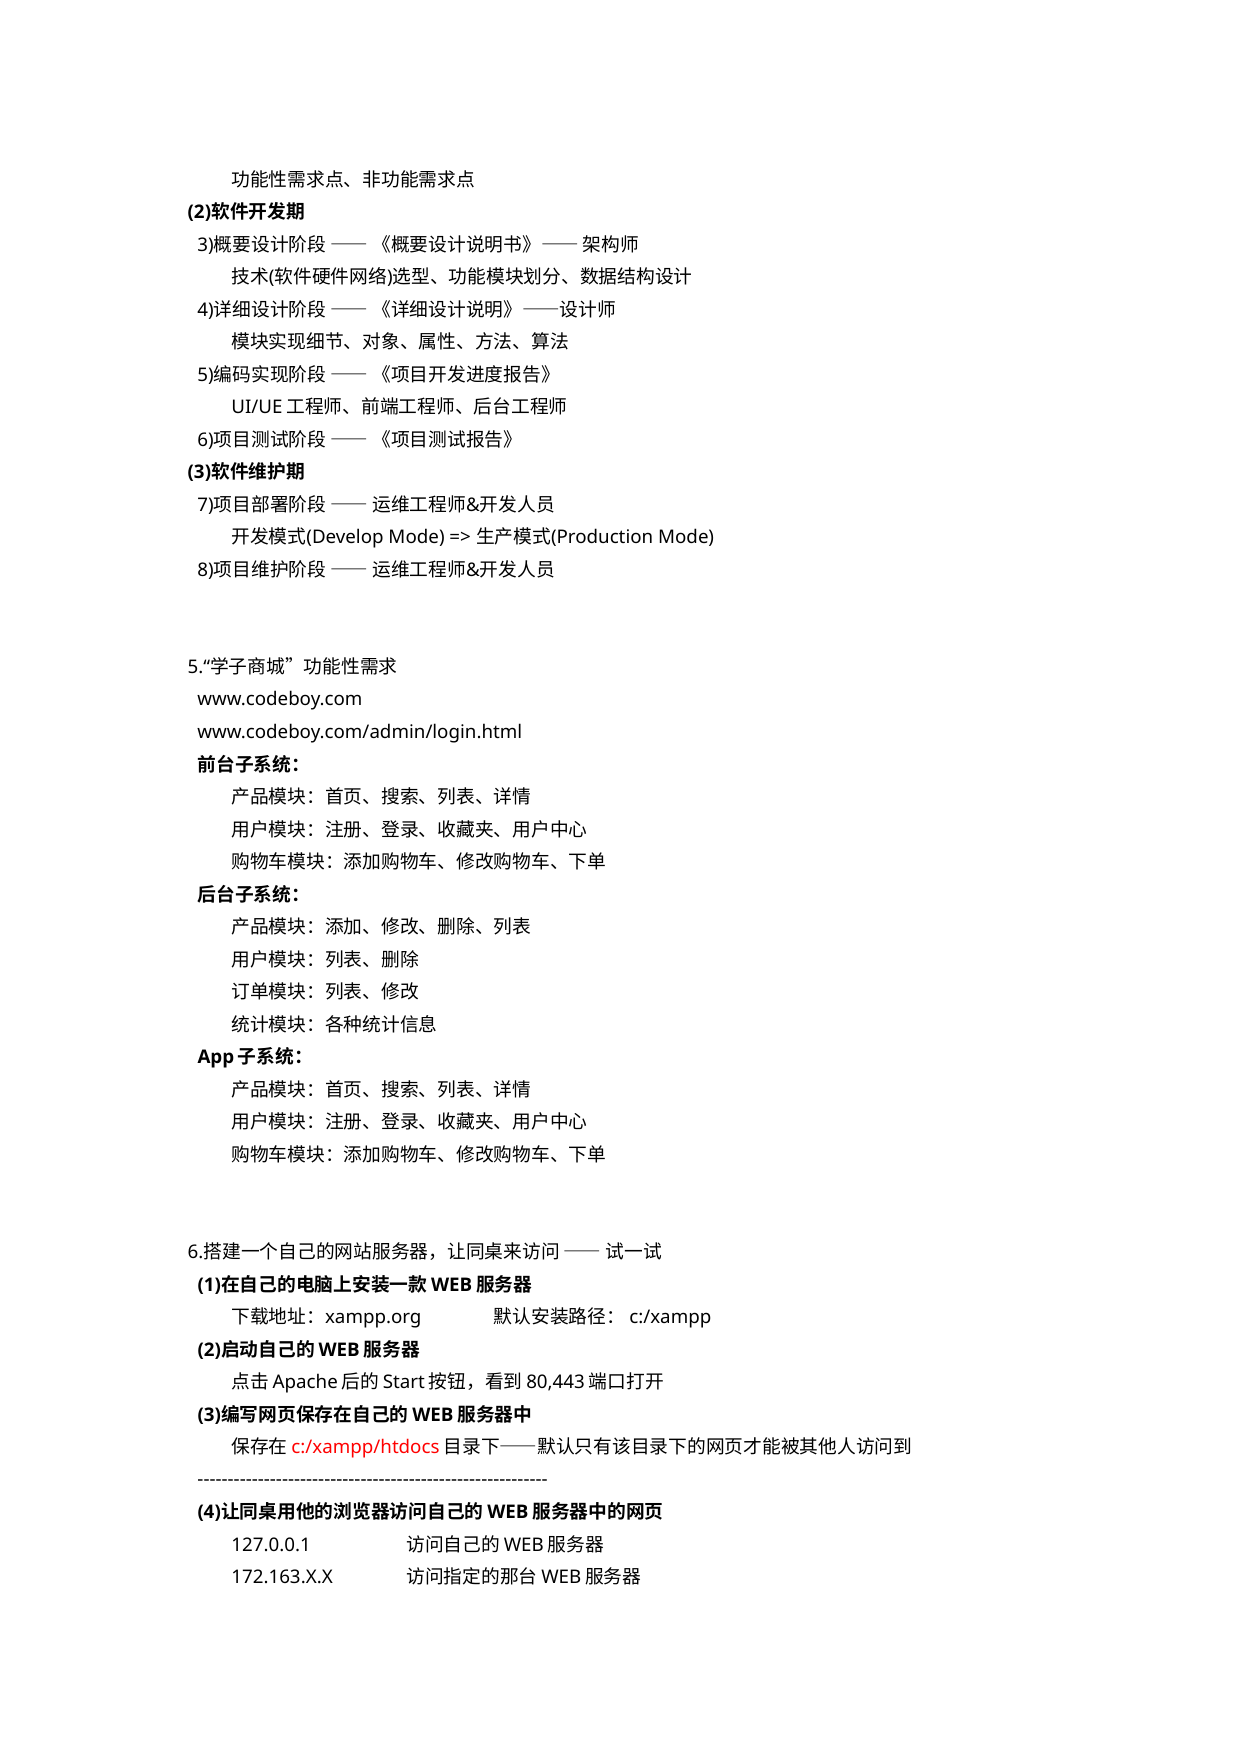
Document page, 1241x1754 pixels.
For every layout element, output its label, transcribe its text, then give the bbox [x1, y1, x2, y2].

text (3)编写网页保存在自己的WEB服务器中 [187, 1397, 1053, 1429]
text (2)软件开发期 [187, 194, 1053, 227]
text 6.搭建一个自己的网站服务器，让同桌来访问 —— 试一试 [187, 1234, 1053, 1267]
text 购物车模块：添加购物车、修改购物车、下单 [187, 1137, 1053, 1169]
text 技术(软件硬件网络)选型、功能模块划分、数据结构设计 [187, 259, 1053, 292]
text 3)概要设计阶段 —— 《概要设计说明书》—— 架构师 [187, 227, 1053, 259]
text 产品模块：首页、搜索、列表、详情 [187, 1072, 1053, 1104]
text 4)详细设计阶段 —— 《详细设计说明》——设计师 [187, 292, 1053, 324]
text 用户模块：注册、登录、收藏夹、用户中心 [187, 812, 1053, 844]
text www.codeboy.com [187, 682, 1053, 714]
text 下载地址：xampp.org 默认安装路径： c:/xampp [187, 1299, 1053, 1332]
text 用户模块：注册、登录、收藏夹、用户中心 [187, 1104, 1053, 1137]
text 开发模式(Develop Mode) => 生产模式(Production Mode) [187, 519, 1053, 552]
text ---------------------------------------------------------- [187, 1462, 1053, 1494]
text 127.0.0.1 访问自己的WEB服务器 [187, 1527, 1053, 1559]
text (3)软件维护期 [187, 454, 1053, 487]
text 7)项目部署阶段 —— 运维工程师&开发人员 [187, 487, 1053, 519]
text (4)让同桌用他的浏览器访问自己的WEB服务器中的网页 [187, 1494, 1053, 1527]
text 功能性需求点、非功能需求点 [187, 162, 1053, 194]
text 点击Apache后的Start按钮，看到80,443端口打开 [187, 1364, 1053, 1397]
text 产品模块：添加、修改、删除、列表 [187, 909, 1053, 942]
text 产品模块：首页、搜索、列表、详情 [187, 779, 1053, 812]
text 模块实现细节、对象、属性、方法、算法 [187, 324, 1053, 357]
text App子系统： [187, 1039, 1053, 1072]
text 用户模块：列表、删除 [187, 942, 1053, 974]
text 订单模块：列表、修改 [187, 974, 1053, 1007]
text UI/UE工程师、前端工程师、后台工程师 [187, 389, 1053, 422]
text 172.163.X.X 访问指定的那台WEB服务器 [187, 1559, 1053, 1592]
text www.codeboy.com/admin/login.html [187, 714, 1053, 747]
text 统计模块：各种统计信息 [187, 1007, 1053, 1039]
text 保存在c:/xampp/htdocs目录下——默认只有该目录下的网页才能被其他人访问到 [187, 1429, 1053, 1462]
text 6)项目测试阶段 —— 《项目测试报告》 [187, 422, 1053, 454]
text (1)在自己的电脑上安装一款WEB服务器 [187, 1267, 1053, 1299]
text 购物车模块：添加购物车、修改购物车、下单 [187, 844, 1053, 877]
text 后台子系统： [187, 877, 1053, 909]
text 8)项目维护阶段 —— 运维工程师&开发人员 [187, 552, 1053, 584]
text (2)启动自己的WEB服务器 [187, 1332, 1053, 1364]
text 5)编码实现阶段 —— 《项目开发进度报告》 [187, 357, 1053, 389]
text 5.“学子商城”功能性需求 [187, 649, 1053, 682]
text 前台子系统： [187, 747, 1053, 779]
